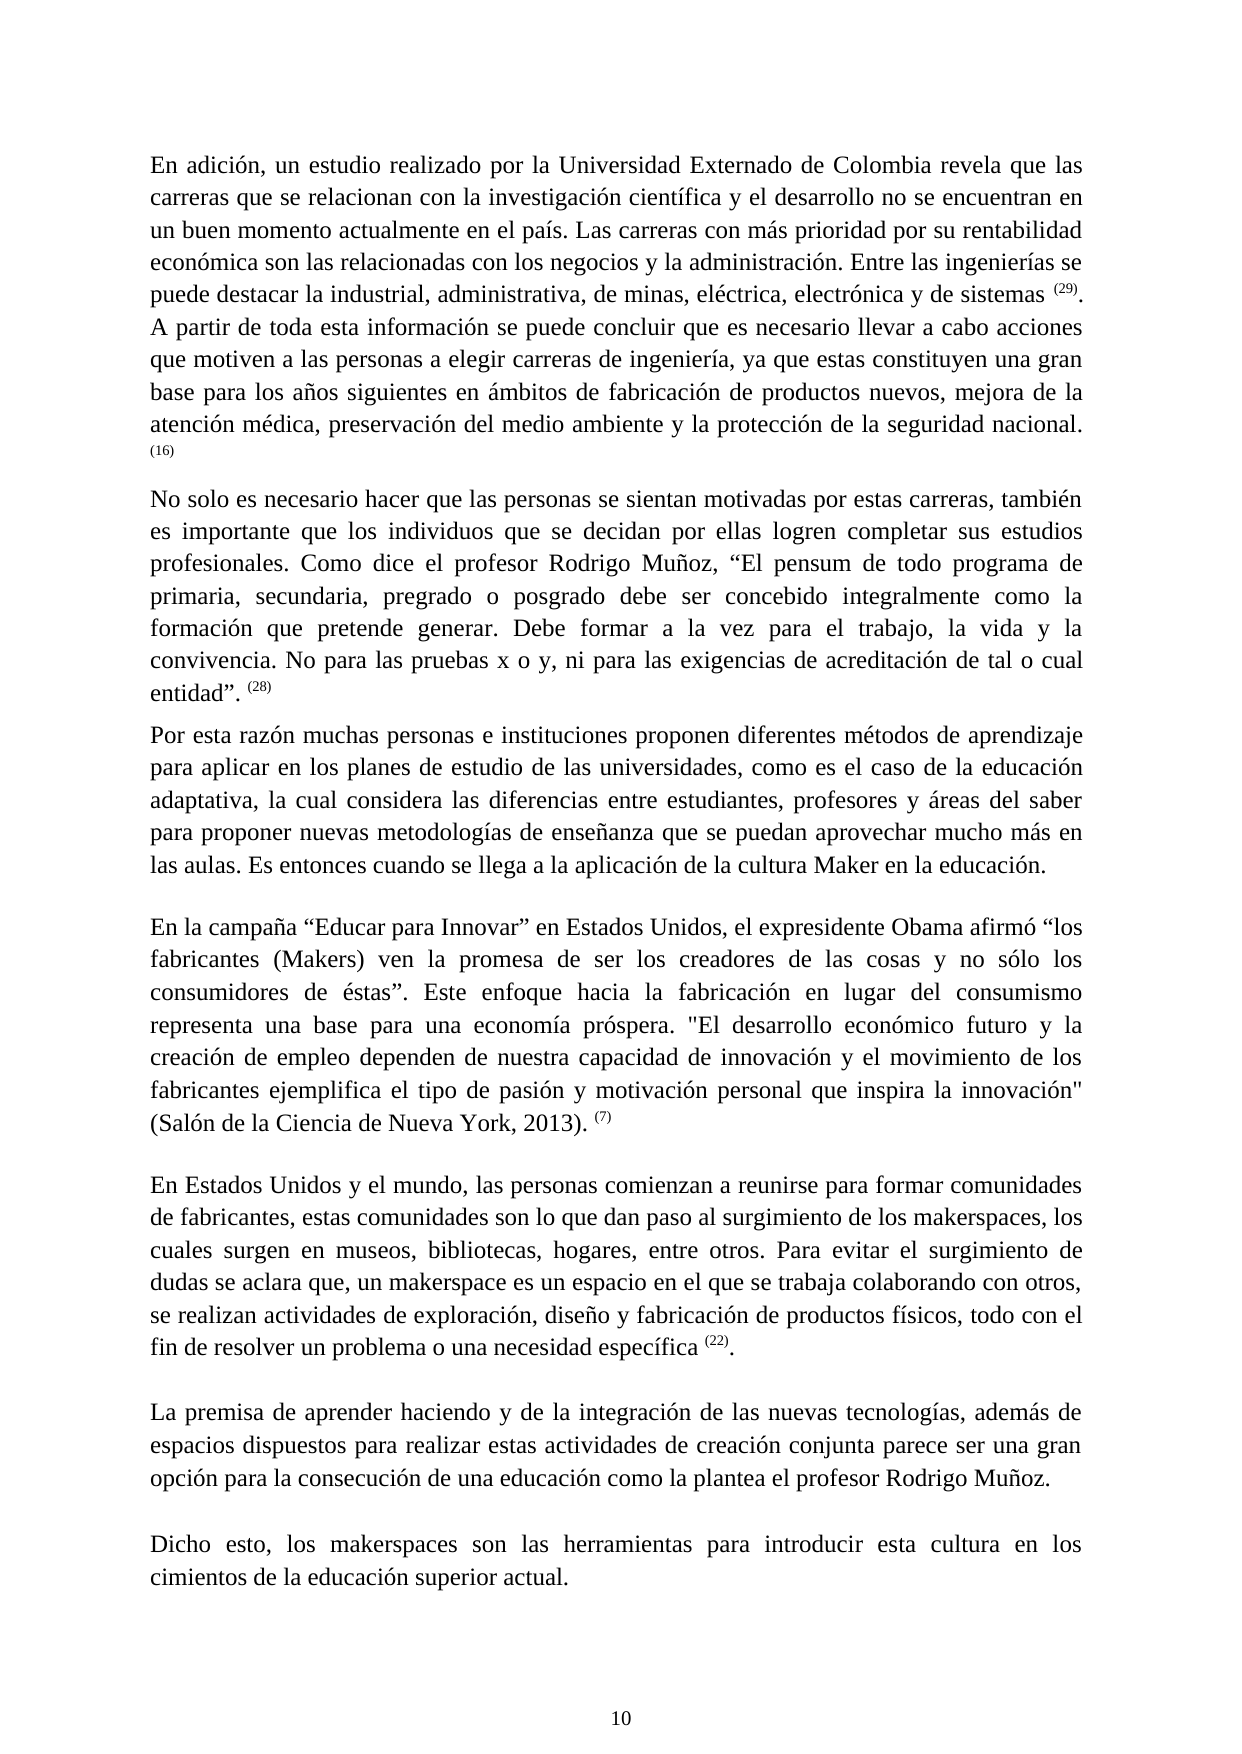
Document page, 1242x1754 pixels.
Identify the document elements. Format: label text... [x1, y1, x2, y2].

text En Estados Unidos y el mundo, las personas comienzan a reunirse para formar comunidades de fabricantes, estas comunidades son lo que dan paso al surgimiento de los makerspaces, los cuales surgen en museos, bibliotecas, hogares, entre otros. Para evitar el surgimiento de dudas se aclara que, un makerspace es un espacio en el que se trabaja colaborando con otros, se realizan actividades de exploración, diseño y fabricación de productos físicos, todo con el fin de resolver un problema o una necesidad específica (22). [150, 1170, 1084, 1361]
text La premisa de aprender haciendo y de la integración de las nuevas tecnologías, además de espacios dispuestos para realizar estas actividades de creación conjunta parece ser una gran opción para la consecución de una educación como la plantea el profesor Rodrigo Muñoz. [150, 1397, 1083, 1492]
text En la campaña “Educar para Innovar” en Estados Unidos, el expresidente Obama afirmó “los fabricantes (Makers) ven la promesa de ser los creadores de las cosas y no sólo los consumidores de éstas”. Este enfoque hacia la fabricación en lugar del consumismo representa una base para una economía próspera. "El desarrollo económico futuro y la creación de empleo dependen de nuestra capacidad de innovación y el movimiento de los fabricantes ejemplifica el tipo de pasión y motivación personal que inspira la innovación" (Salón de la Ciencia de Nueva York, 2013). (7) [150, 912, 1083, 1137]
text No solo es necesario hacer que las personas se sientan motivadas por estas carreras, también es importante que los individuos que se decidan por ellas logren completar sus estudios profesionales. Como dice el profesor Rodrigo Muñoz, “El pensum de todo programa de primaria, secundaria, pregrado o posgrado debe ser concebido integralmente como la formación que pretende generar. Debe formar a la vez para el trabajo, la vida y la convivencia. No para las pruebas x o y, ni para las exigencias de acreditación de tal o cual entidad”. (28) [150, 484, 1084, 707]
text En adición, un estudio realizado por la Universidad Externado de Colombia revela que las carreras que se relacionan con la investigación científica y el desarrollo no se encuentran en un buen momento actualmente en el país. Las carreras con más prioridad por su rentabilidad económica son las relacionadas con los negocios y la administración. Entre las ingenierías se puede destacar la industrial, administrativa, de minas, eléctrica, electrónica y de sistemas (29). A partir de toda esta información se puede concluir que es necesario llevar a cabo acciones que motiven a las personas a elegir carreras de ingeniería, ya que estas constituyen una gran base para los años siguientes en ámbitos de fabricación de productos nuevos, mejora de la atención médica, preservación del medio ambiente y la protección de la seguridad nacional. (16) [150, 150, 1084, 470]
text Dicho esto, los makerspaces son las herramientas para introducir esta cultura en los cimientos de la educación superior actual. [150, 1529, 1083, 1591]
text Por esta razón muchas personas e instituciones proponen diferentes métodos de aprendizaje para aplicar en los planes de estudio de las universidades, como es el caso de la educación adaptativa, la cual considera las diferencias entre estudiantes, profesores y áreas del saber para proponer nuevas metodologías de enseñanza que se puedan aprovechar mucho más en las aulas. Es entonces cuando se llega a la aplicación de la cultura Maker en la educación. [150, 720, 1084, 878]
